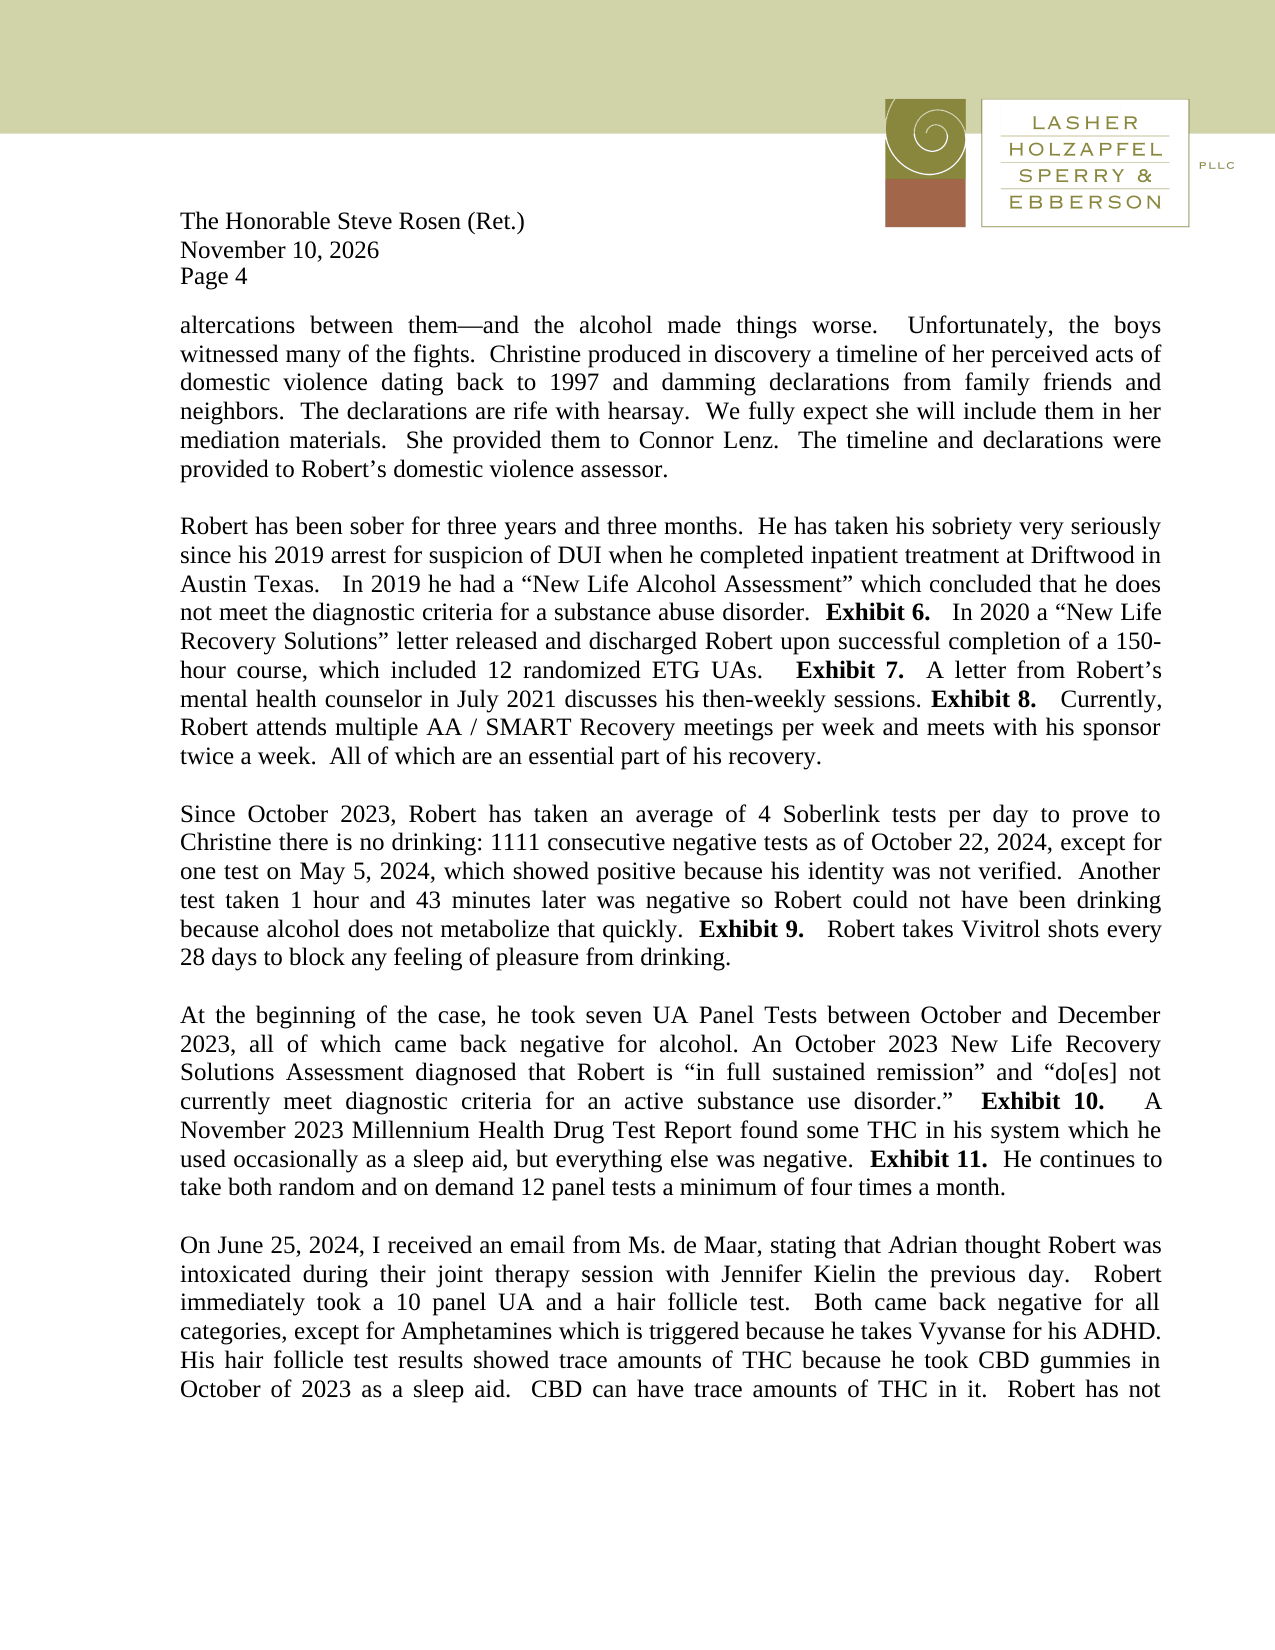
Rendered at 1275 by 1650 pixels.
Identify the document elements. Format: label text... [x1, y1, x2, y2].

text Robert has been sober for three years and three months. He has taken his sobriety very seriously since his 2019 arrest for suspicion of DUI when he completed inpatient treatment at Driftwood in Austin Texas. In 2019 he had a “New Life Alcohol Assessment” which concluded that he does not meet the diagnostic criteria for a substance abuse disorder. Exhibit 6. In 2020 a “New Life Recovery Solutions” letter released and discharged Robert upon successful completion of a 150-hour course, which included 12 randomized ETG UAs. Exhibit 7. A letter from Robert’s mental health counselor in July 2021 discusses his then-weekly sessions. Exhibit 8. Currently, Robert attends multiple AA / SMART Recovery meetings per week and meets with his sponsor twice a week. All of which are an essential part of his recovery. [180, 511, 1162, 770]
text Since October 2023, Robert has taken an average of 4 Soberlink tests per day to prove to Christine there is no drinking: 1111 consecutive negative tests as of October 22, 2024, except for one test on May 5, 2024, which showed positive because his identity was not verified. Another test taken 1 hour and 43 minutes later was negative so Robert could not have been drinking because alcohol does not metabolize that quickly. Exhibit 9. Robert takes Vivitrol shots every 28 days to block any feeling of pleasure from drinking. [180, 799, 1162, 971]
text At the beginning of the case, he took seven UA Panel Tests between October and December 2023, all of which came back negative for alcohol. An October 2023 New Life Recovery Solutions Assessment diagnosed that Robert is “in full sustained remission” and “do[es] not currently meet diagnostic criteria for an active substance use disorder.” Exhibit 10. A November 2023 Millennium Health Drug Test Report found some THC in his system which he used occasionally as a sleep aid, but everything else was negative. Exhibit 11. He continues to take both random and on demand 12 panel tests a minimum of four times a month. [180, 1000, 1162, 1201]
picture [642, 96, 1240, 236]
